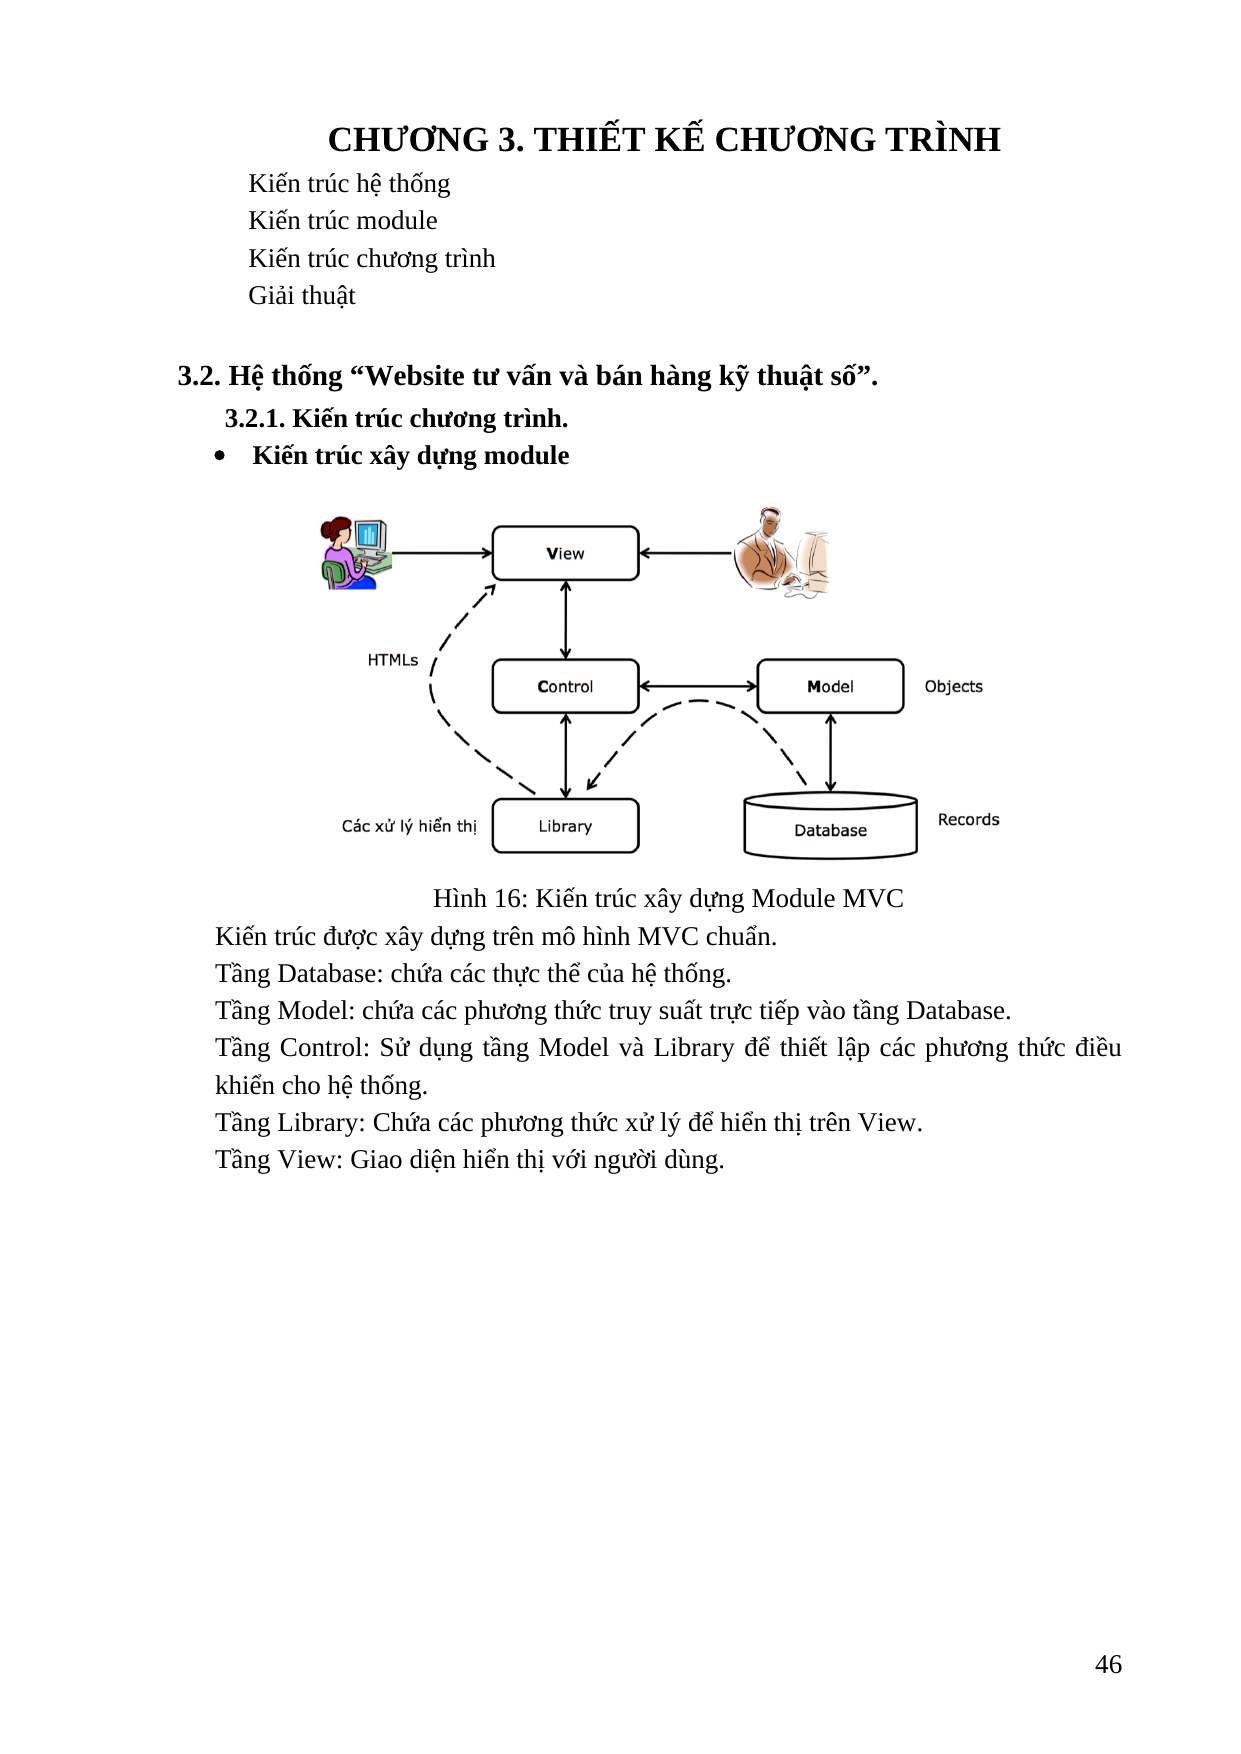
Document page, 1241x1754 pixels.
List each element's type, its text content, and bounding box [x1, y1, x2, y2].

subtitle CHƯƠNG 3. THIẾT KẾ CHƯƠNG TRÌNH [177, 118, 1122, 159]
text Kiến trúc module [177, 204, 1122, 236]
text Tầng Model: chứa các phương thức truy suất trực tiếp vào tầng Database. [215, 994, 1122, 1025]
picture [307, 476, 1029, 877]
text Tầng Control: Sử dụng tầng Model và Library để thiết lập các phương thức điều khiển cho hệ thống. [215, 1031, 1122, 1100]
text Giải thuật [177, 279, 1122, 310]
subtitle 3.2.1. Kiến trúc chương trình. [177, 402, 1122, 433]
text Tầng Library: Chứa các phương thức xử lý để hiển thị trên View. [215, 1106, 1122, 1137]
text Hình 16: Kiến trúc xây dựng Module MVC [215, 882, 1122, 913]
text Kiến trúc được xây dựng trên mô hình MVC chuẩn. [215, 919, 1122, 951]
subtitle 3.2. Hệ thống “Website tư vấn và bán hàng kỹ thuật số”. [177, 358, 1122, 391]
text Tầng Database: chứa các thực thể của hệ thống. [215, 957, 1122, 988]
text Kiến trúc chương trình [177, 242, 1122, 273]
list Kiến trúc xây dựng module [215, 439, 1122, 471]
text Kiến trúc hệ thống [177, 167, 1122, 198]
text Tầng View: Giao diện hiển thị với người dùng. [215, 1143, 1122, 1174]
